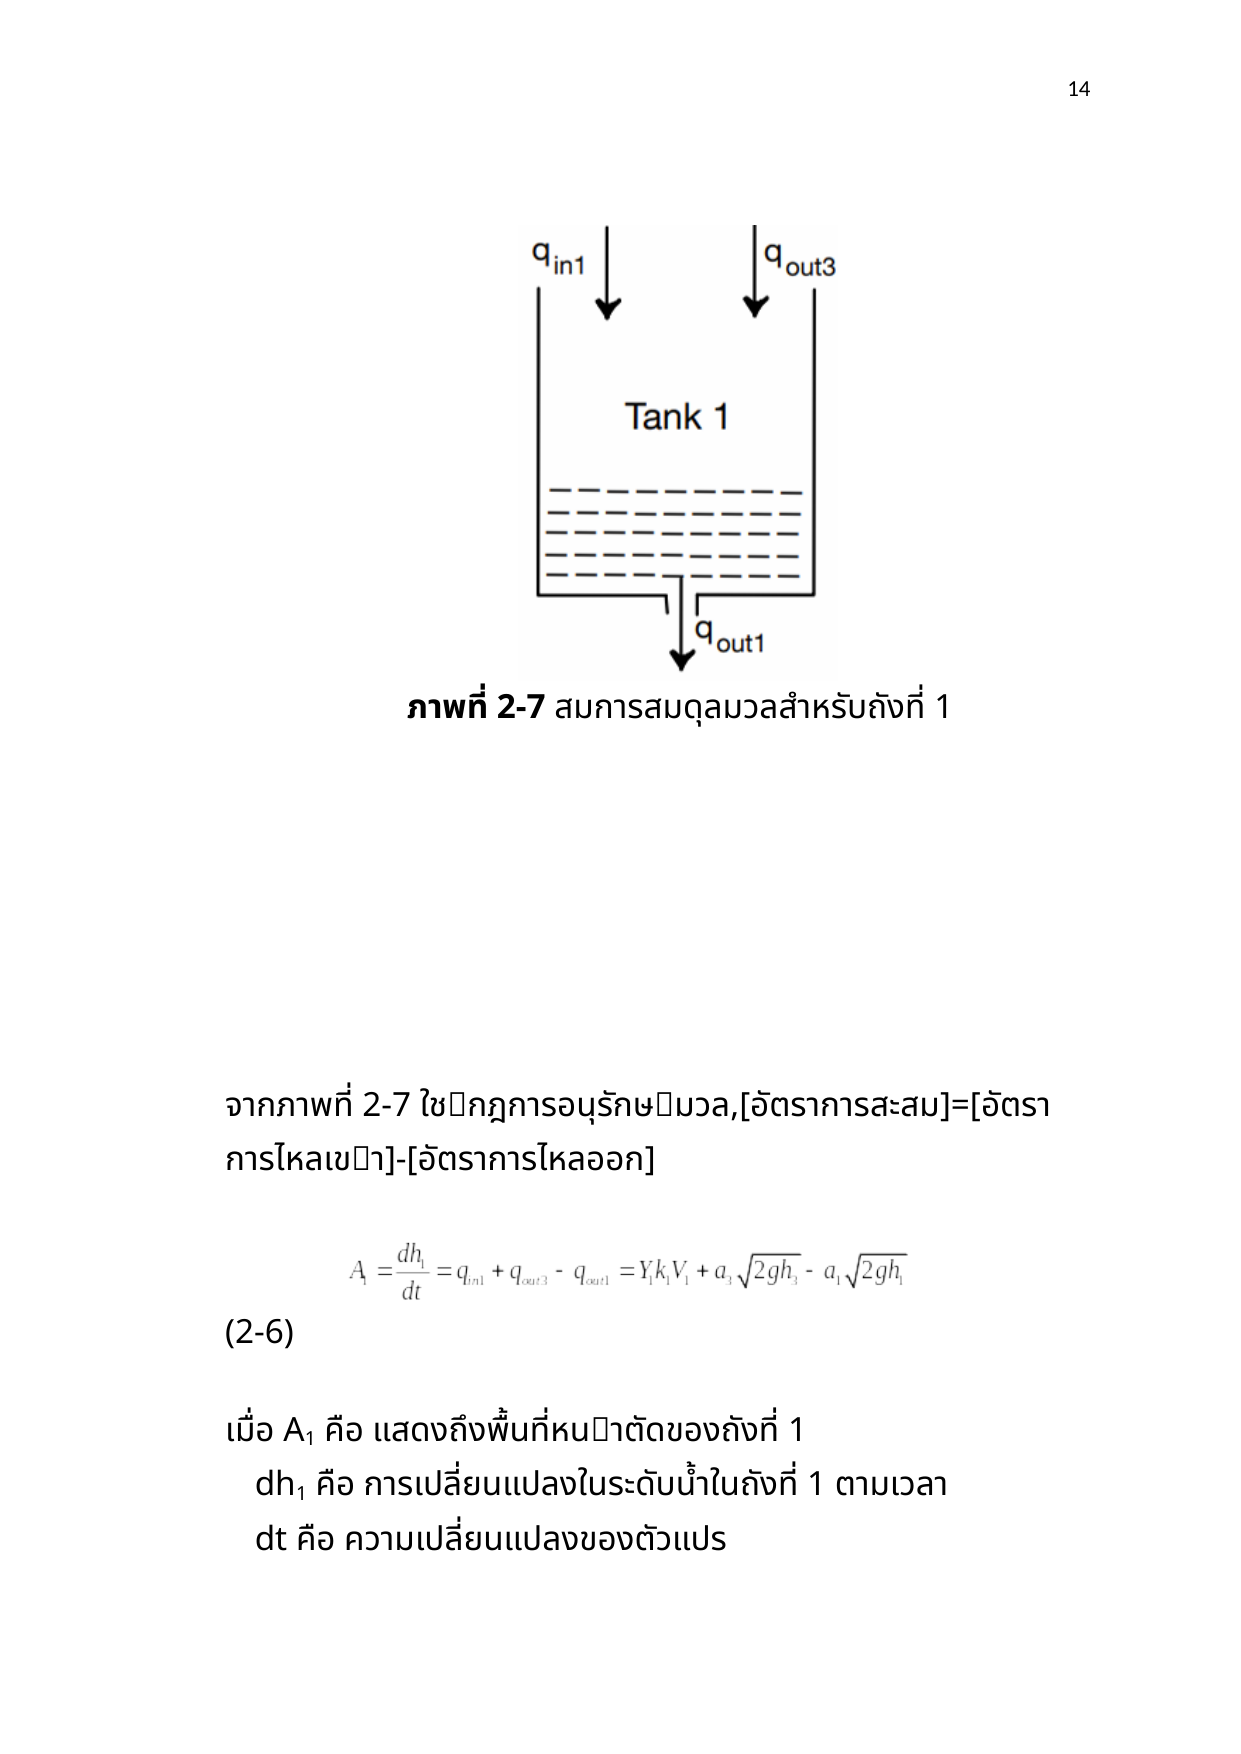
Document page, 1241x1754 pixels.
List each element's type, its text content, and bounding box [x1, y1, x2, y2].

text จากภาพที่ 2-7 ใชกฎการอนุรักษมวล,[อัตราการสะสม]=[อัตราการไหลเขา]-[อัตราการไหลออก] [225, 1080, 1090, 1186]
text เมื่อ A1 คือ แสดงถึงพื้นที่หนาตัดของถังที่ 1 [225, 1406, 1090, 1456]
text ภาพที่ 2-7 สมการสมดุลมวลสำหรับถังที่ 1 [269, 683, 1090, 734]
text dt คือ ความเปลี่ยนแปลงของตัวแปร [254, 1515, 1090, 1565]
picture [517, 225, 843, 681]
text dh1 คือ การเปลี่ยนแปลงในระดับน้ำในถังที่ 1 ตามเวลา [254, 1460, 1090, 1511]
text (2-6) [225, 1238, 1090, 1353]
